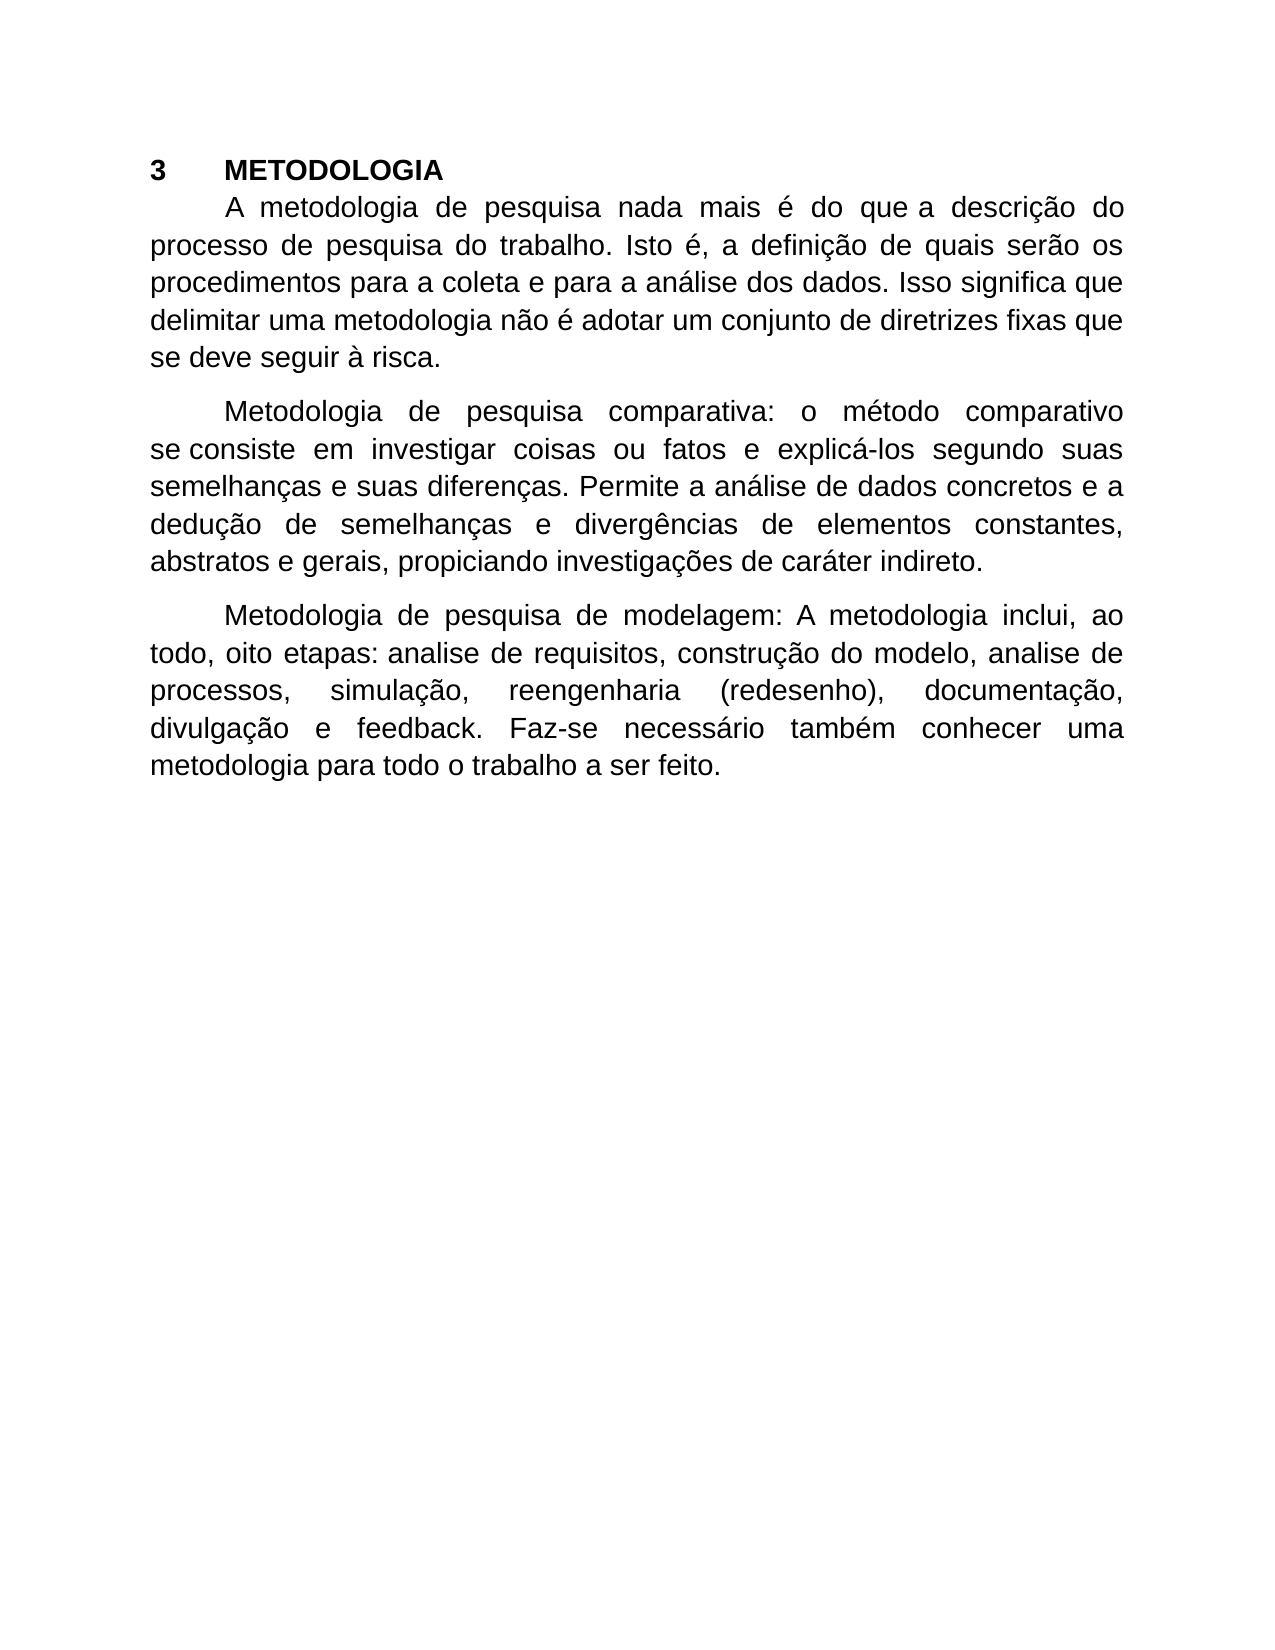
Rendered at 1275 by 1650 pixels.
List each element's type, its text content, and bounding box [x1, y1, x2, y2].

text 3 METODOLOGIA [150, 150, 1125, 187]
text Metodologia de pesquisa comparativa: o método comparativo se consiste em investigar coisas ou fatos e explicá-los segundo suas semelhanças e suas diferenças. Permite a análise de dados concretos e a dedução de semelhanças e divergências de elementos constantes, abstratos e gerais, propiciando investigações de caráter indireto. [150, 392, 1125, 579]
text Metodologia de pesquisa de modelagem: A metodologia inclui, ao todo, oito etapas: analise de requisitos, construção do modelo, analise de processos, simulação, reengenharia (redesenho), documentação, divulgação e feedback. Faz-se necessário também conhecer uma metodologia para todo o trabalho a ser feito. [150, 596, 1125, 783]
text A metodologia de pesquisa nada mais é do que a descrição do processo de pesquisa do trabalho. Isto é, a definição de quais serão os procedimentos para a coleta e para a análise dos dados. Isso significa que delimitar uma metodologia não é adotar um conjunto de diretrizes fixas que se deve seguir à risca. [150, 187, 1125, 375]
